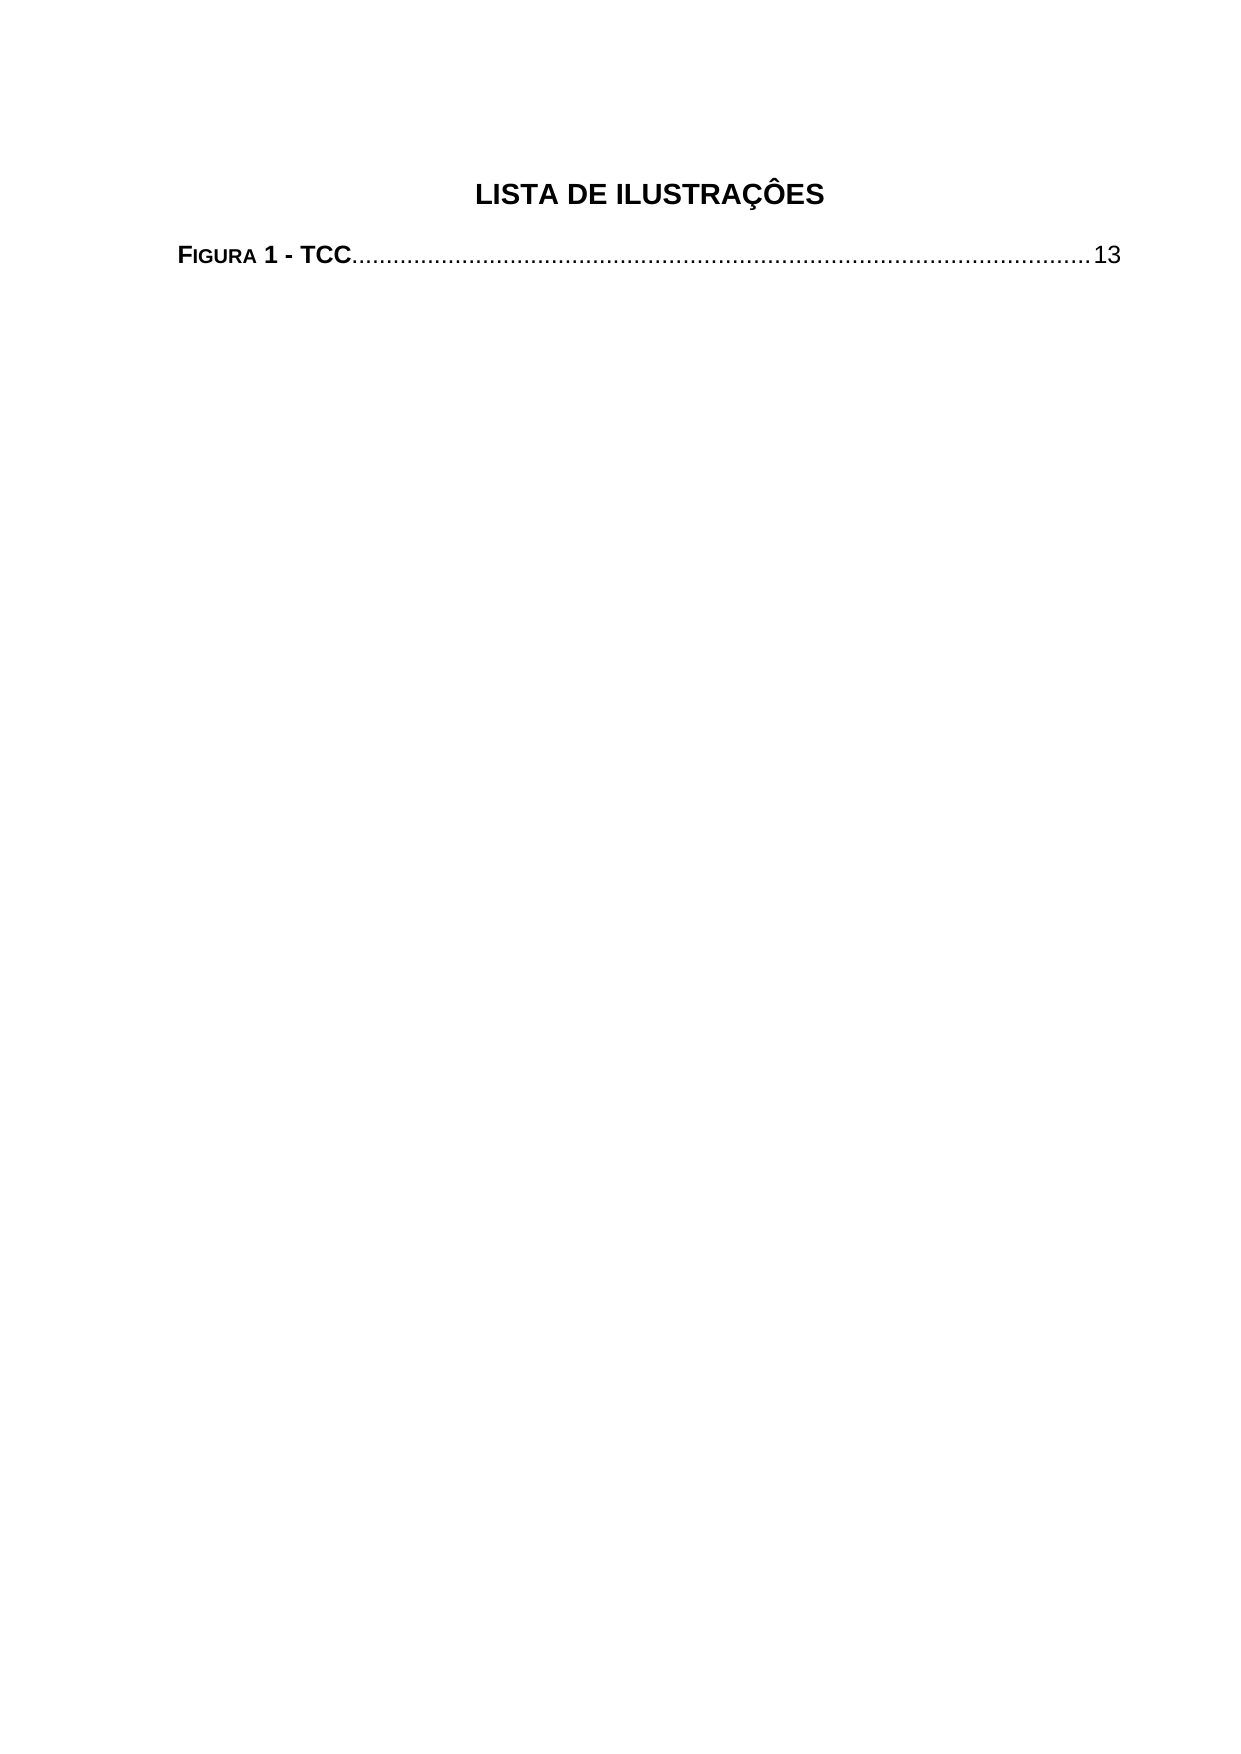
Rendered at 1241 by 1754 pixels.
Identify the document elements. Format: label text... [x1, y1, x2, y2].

text LISTA DE ILUSTRAÇÔES [177, 177, 1122, 211]
text Figura 1 - TCC 13 [177, 240, 1122, 269]
